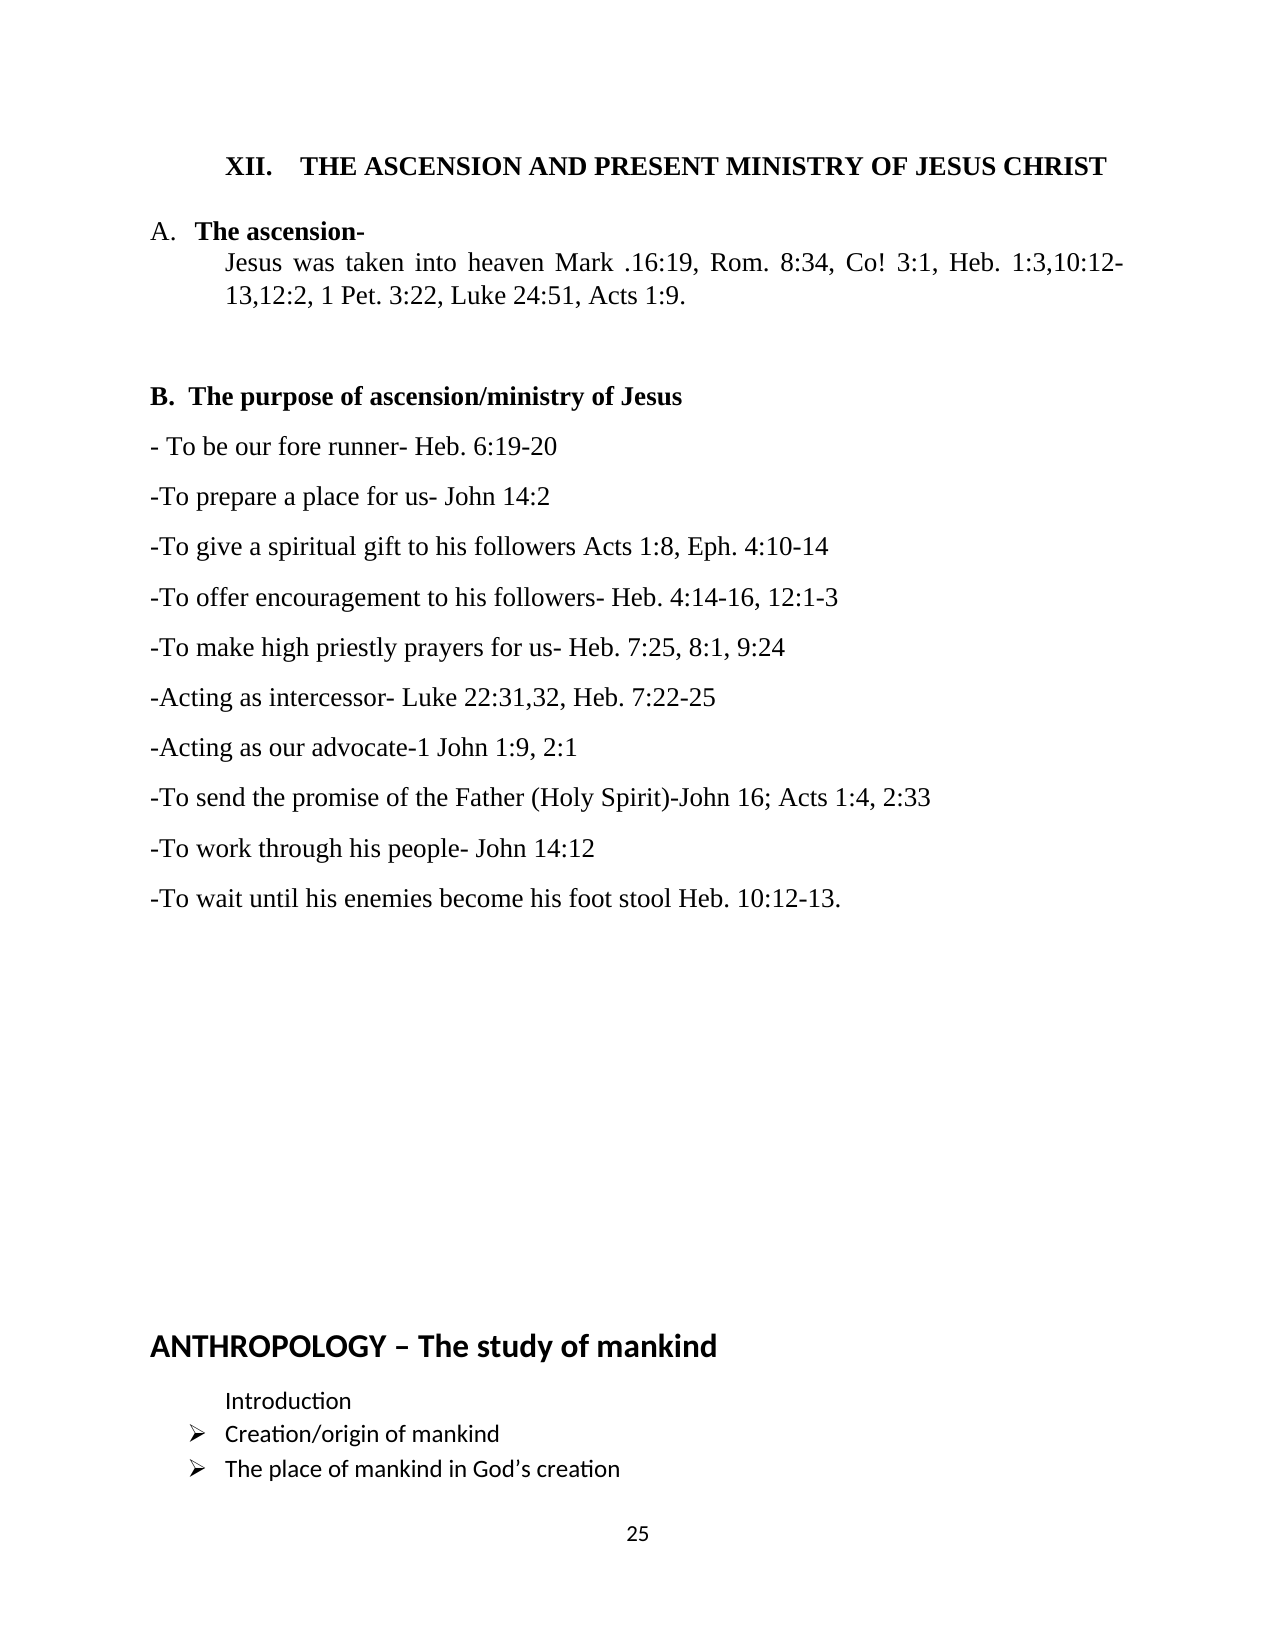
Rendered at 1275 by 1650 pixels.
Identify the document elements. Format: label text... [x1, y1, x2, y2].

text -To make high priestly prayers for us- Heb. 7:25, 8:1, 9:24 [150, 631, 1125, 662]
text -To work through his people- John 14:12 [150, 832, 1125, 863]
text -Acting as intercessor- Luke 22:31,32, Heb. 7:22-25 [150, 681, 1125, 712]
text -To prepare a place for us- John 14:2 [150, 480, 1125, 511]
text -To give a spiritual gift to his followers Acts 1:8, Eph. 4:10-14 [150, 530, 1125, 562]
list Introduction [225, 1386, 1125, 1416]
text -To wait until his enemies become his foot stool Heb. 10:12-13. [150, 882, 1125, 913]
text -Acting as our advocate-1 John 1:9, 2:1 [150, 731, 1125, 762]
text -To offer encouragement to his followers- Heb. 4:14-16, 12:1-3 [150, 581, 1125, 612]
list Creation/origin of mankind [187, 1418, 1125, 1449]
text B. The purpose of ascension/ministry of Jesus [150, 380, 1125, 411]
text - To be our fore runner- Heb. 6:19-20 [150, 430, 1125, 461]
list The ascension- [150, 215, 1125, 246]
list THE ASCENSION AND PRESENT MINISTRY OF JESUS CHRIST [225, 150, 1125, 181]
text ANTHROPOLOGY – The study of mankind [150, 1325, 1125, 1366]
text -To send the promise of the Father (Holy Spirit)-John 16; Acts 1:4, 2:33 [150, 781, 1125, 813]
list Jesus was taken into heaven Mark .16:19, Rom. 8:34, Co! 3:1, Heb. 1:3,10:12-13,12:2, 1 Pet. 3:22, Luke 24:51, Acts 1:9. [225, 246, 1125, 311]
list The place of mankind in God’s creation [187, 1453, 1125, 1484]
